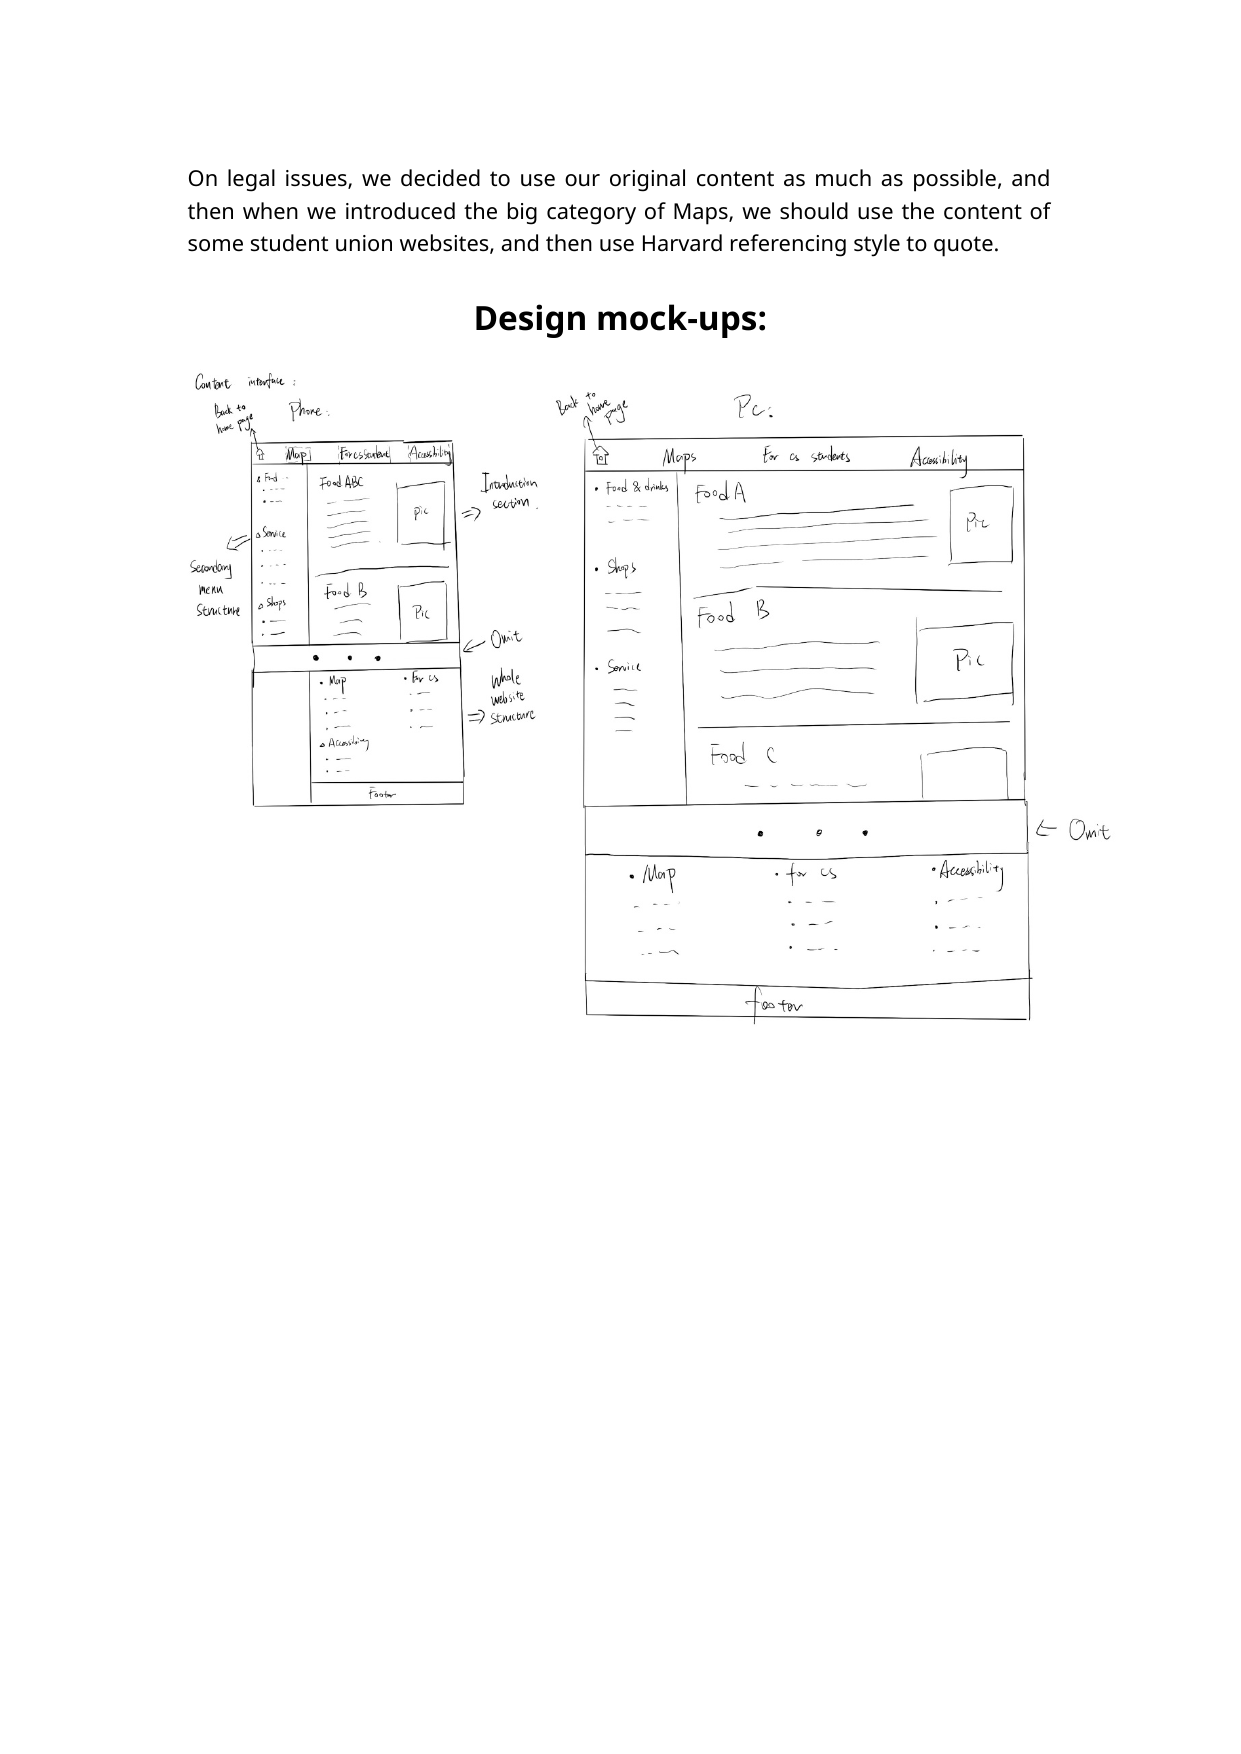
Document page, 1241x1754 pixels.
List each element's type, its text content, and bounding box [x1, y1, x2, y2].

picture [187, 369, 1151, 1050]
text On legal issues, we decided to use our original content as much as possible, and then when we introduced the big category of Maps, we should use the content of some student union websites, and then use Harvard referencing style to quote. [187, 162, 1053, 259]
subtitle Design mock-ups: [187, 284, 1053, 349]
